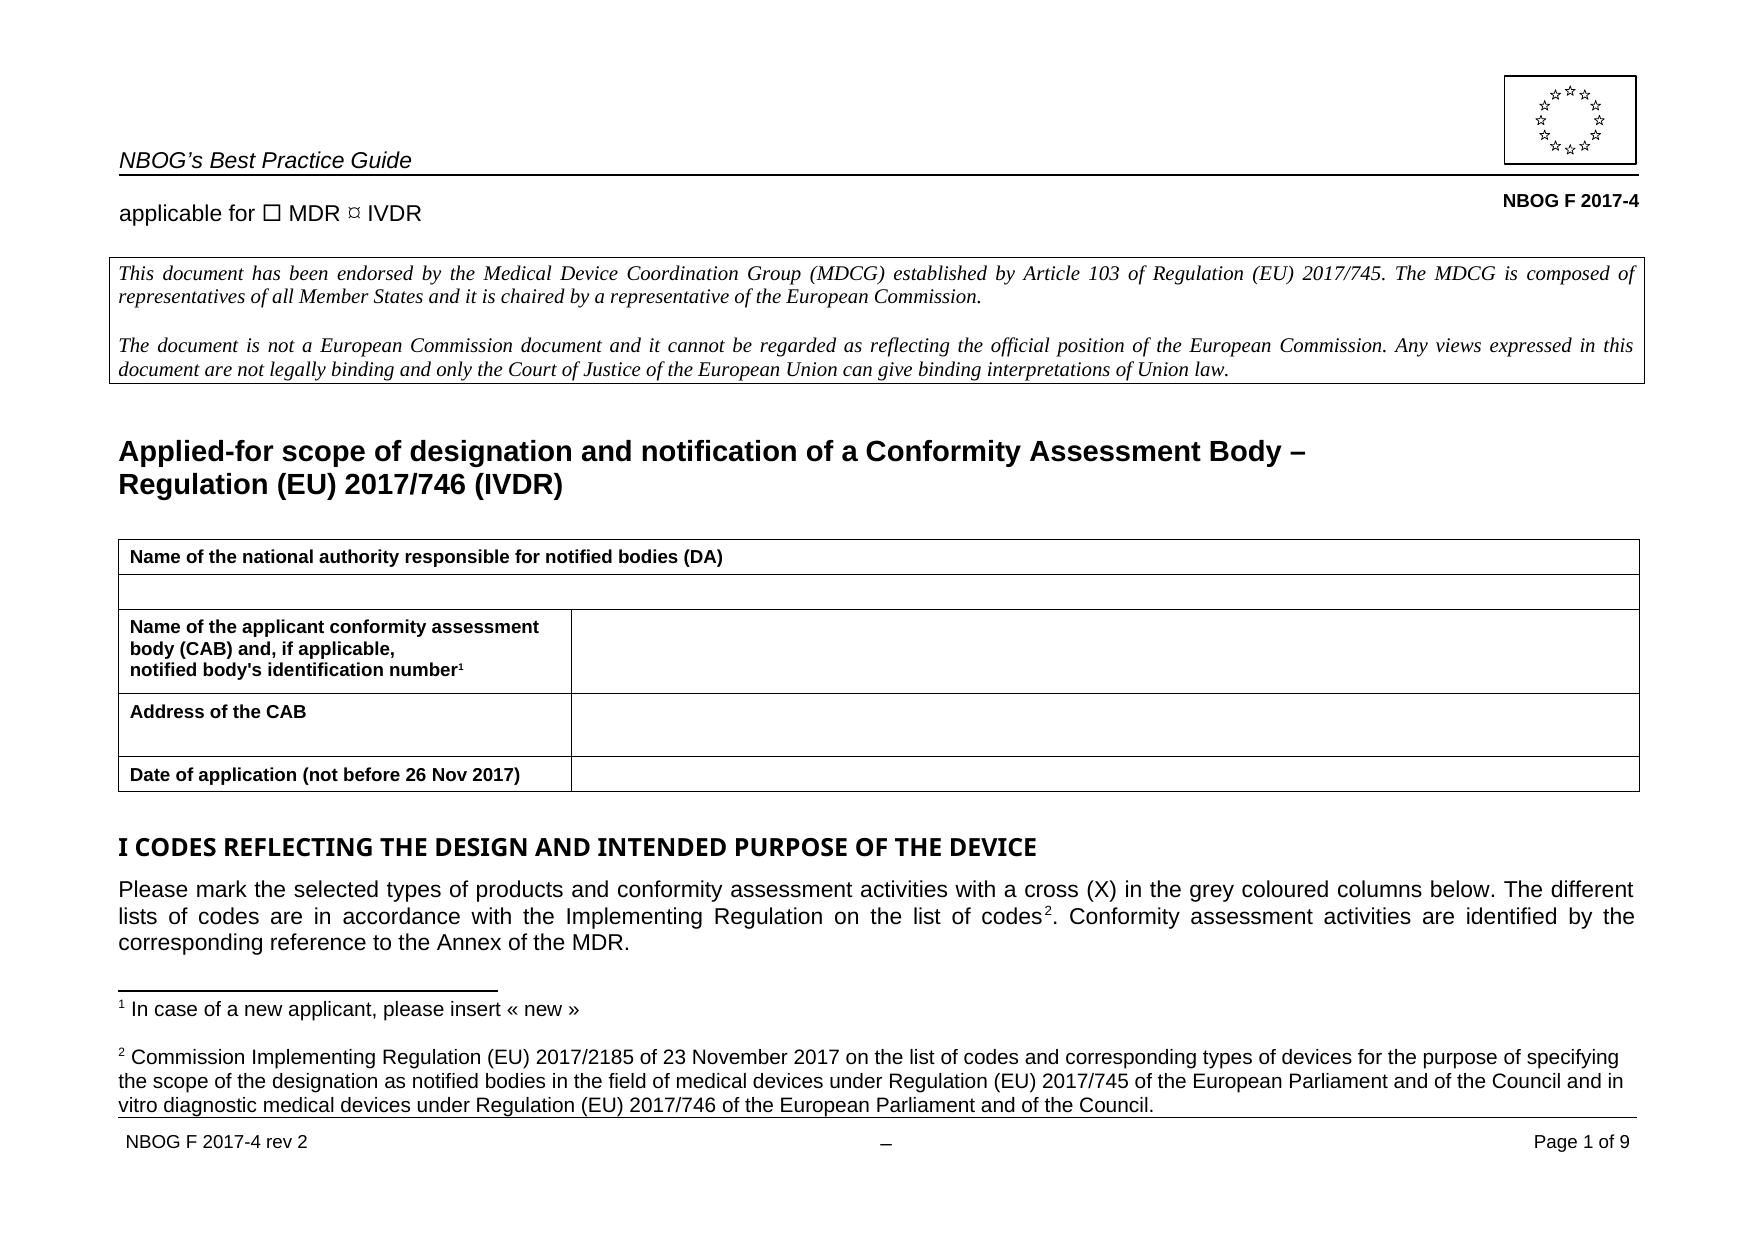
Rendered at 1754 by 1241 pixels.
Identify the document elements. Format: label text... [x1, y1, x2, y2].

text The document is not a European Commission document and it cannot be regarded as reflecting the official position of the European Commission. Any views expressed in this document are not legally binding and only the Court of Justice of the European Union can give binding interpretations of Union law. [110, 329, 1644, 383]
table_cell [572, 757, 1639, 791]
table_cell Date of application (not before 26 Nov 2017) [119, 757, 571, 791]
table_cell [119, 575, 1639, 609]
text I Codes reflecting the design and intended purpose of the device [118, 830, 1636, 864]
text Please mark the selected types of products and conformity assessment activities with a cross (X) in the grey coloured columns below. The different lists of codes are in accordance with the Implementing Regulation on the list of codes. Conformity assessment activities are identified by the corresponding reference to the Annex of the MDR. [118, 876, 1636, 955]
table_header Name of the national authority responsible for notified bodies (DA) [119, 540, 1639, 573]
table_cell Name of the applicant conformity assessment body (CAB) and, if applicable, notified body's identification number [119, 610, 571, 693]
table_cell [572, 694, 1639, 756]
title Applied-for scope of designation and notification of a Conformity Assessment Body – Regulation (EU) 2017/746 (IVDR) [118, 434, 1636, 501]
table_cell [572, 610, 1639, 693]
text This document has been endorsed by the Medical Device Coordination Group (MDCG) established by Article 103 of Regulation (EU) 2017/745. The MDCG is composed of representatives of all Member States and it is chaired by a representative of the European Commission. [110, 258, 1644, 308]
table_cell Address of the CAB [119, 694, 571, 756]
